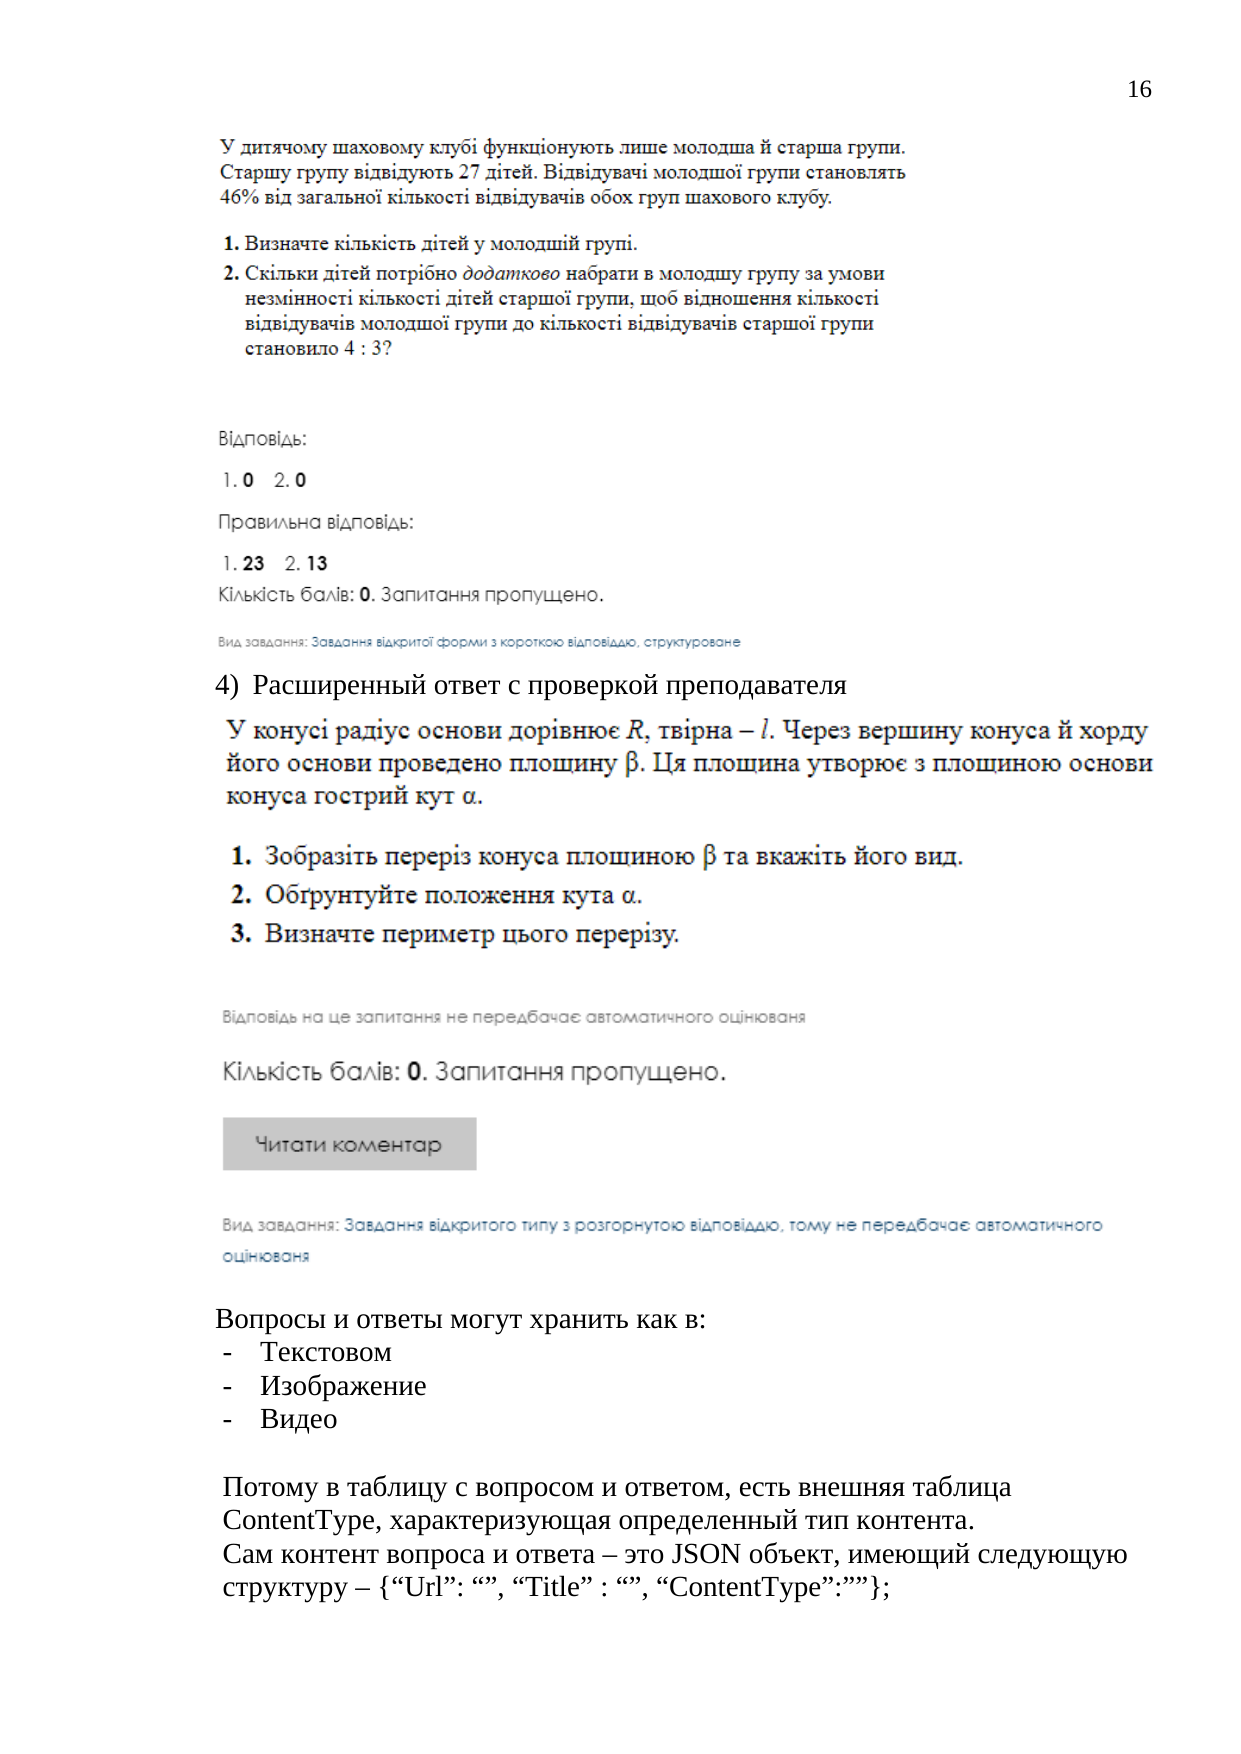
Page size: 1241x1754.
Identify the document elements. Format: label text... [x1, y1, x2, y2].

list Расширенный ответ с проверкой преподавателя [215, 667, 1152, 701]
text Потому в таблицу с вопросом и ответом, есть внешняя таблица ContentType, характеризующая определенный тип контента. [222, 1469, 1152, 1536]
text Сам контент вопроса и ответа – это JSON объект, имеющий следующую структуру – {“Url”: “”, “Title” : “”, “ContentType”:””}; [222, 1536, 1152, 1603]
list Изображение [222, 1368, 1152, 1402]
picture [214, 701, 1160, 1301]
list Видео [222, 1402, 1152, 1435]
list Текстовом [222, 1334, 1152, 1368]
picture [214, 131, 919, 668]
text Вопросы и ответы могут хранить как в: [215, 1301, 1152, 1334]
